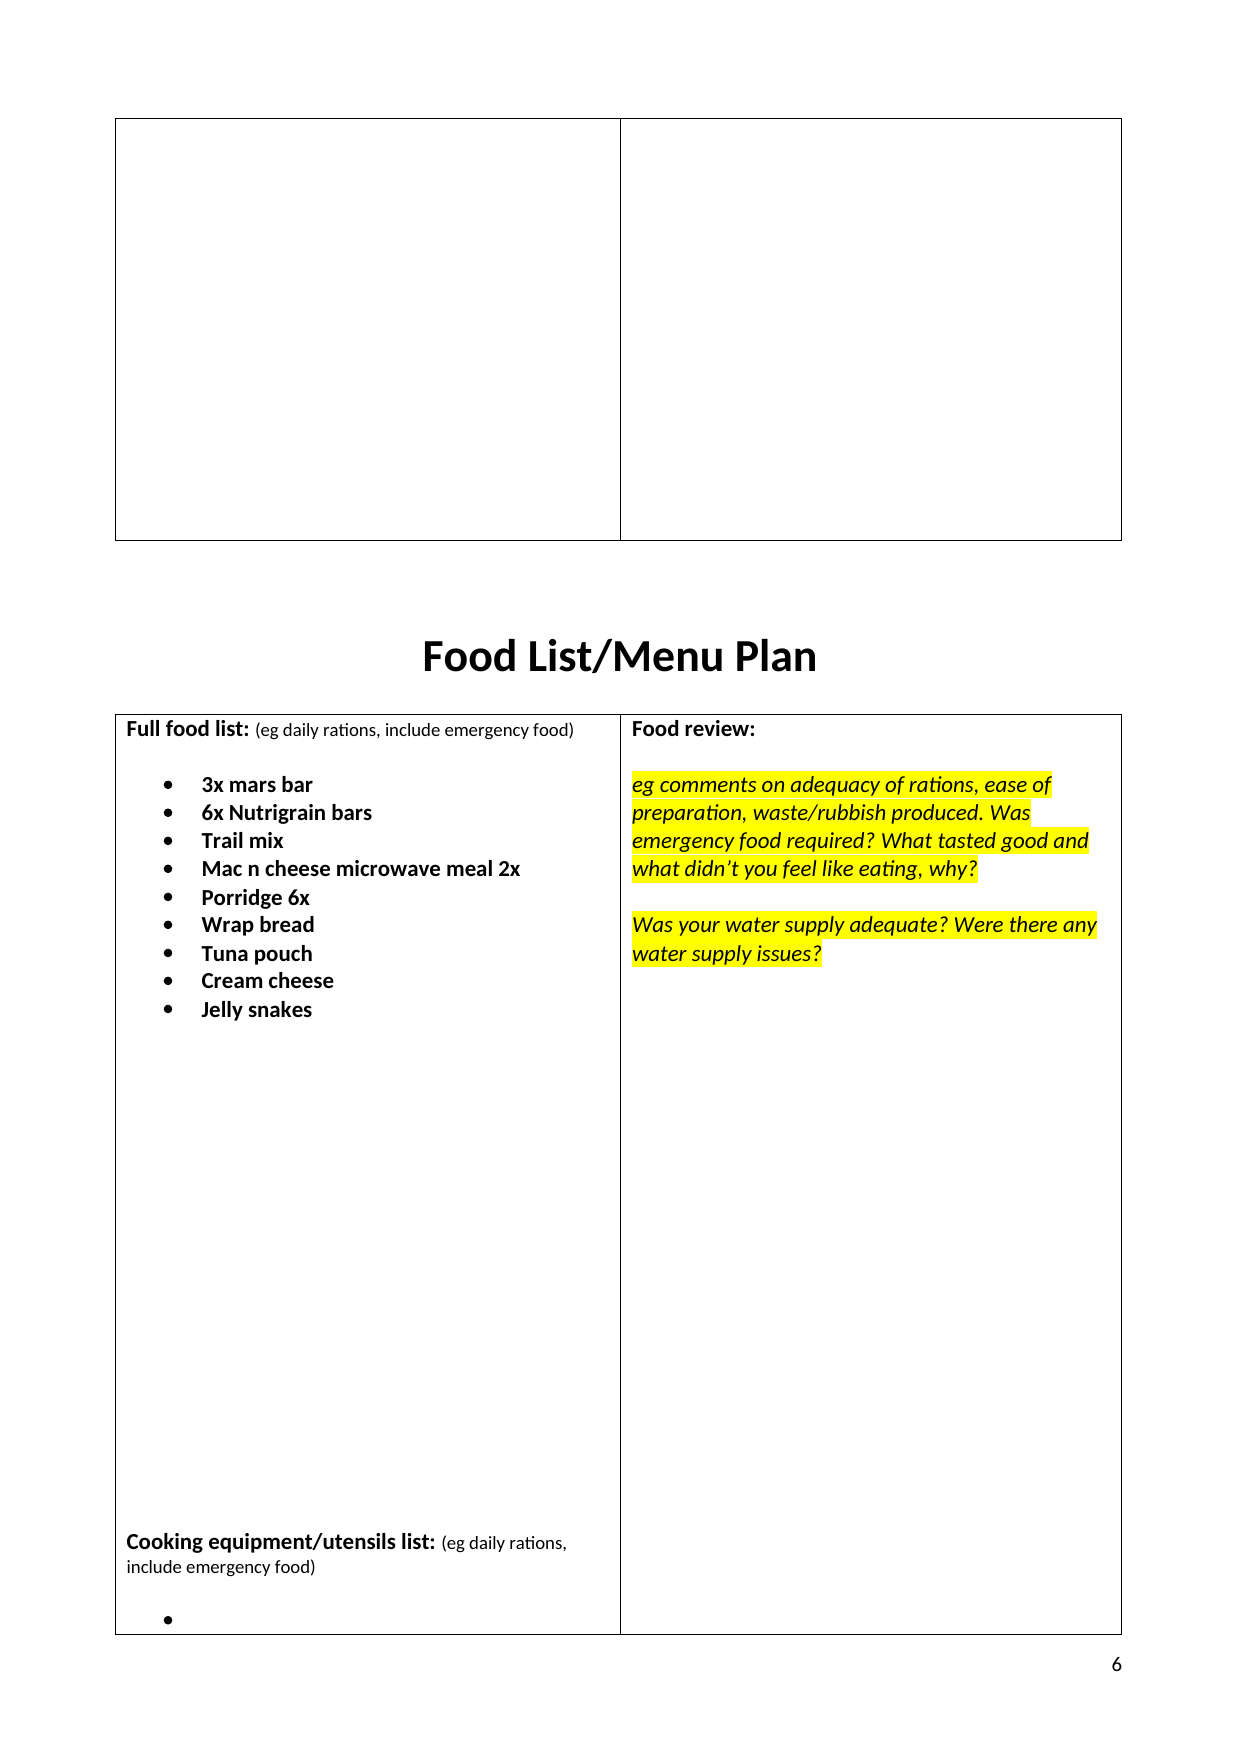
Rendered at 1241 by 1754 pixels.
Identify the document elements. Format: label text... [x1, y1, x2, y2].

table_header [621, 119, 1121, 539]
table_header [116, 119, 620, 539]
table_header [621, 715, 1121, 1634]
text Food List/Menu Plan [118, 627, 1122, 683]
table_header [116, 715, 620, 1634]
